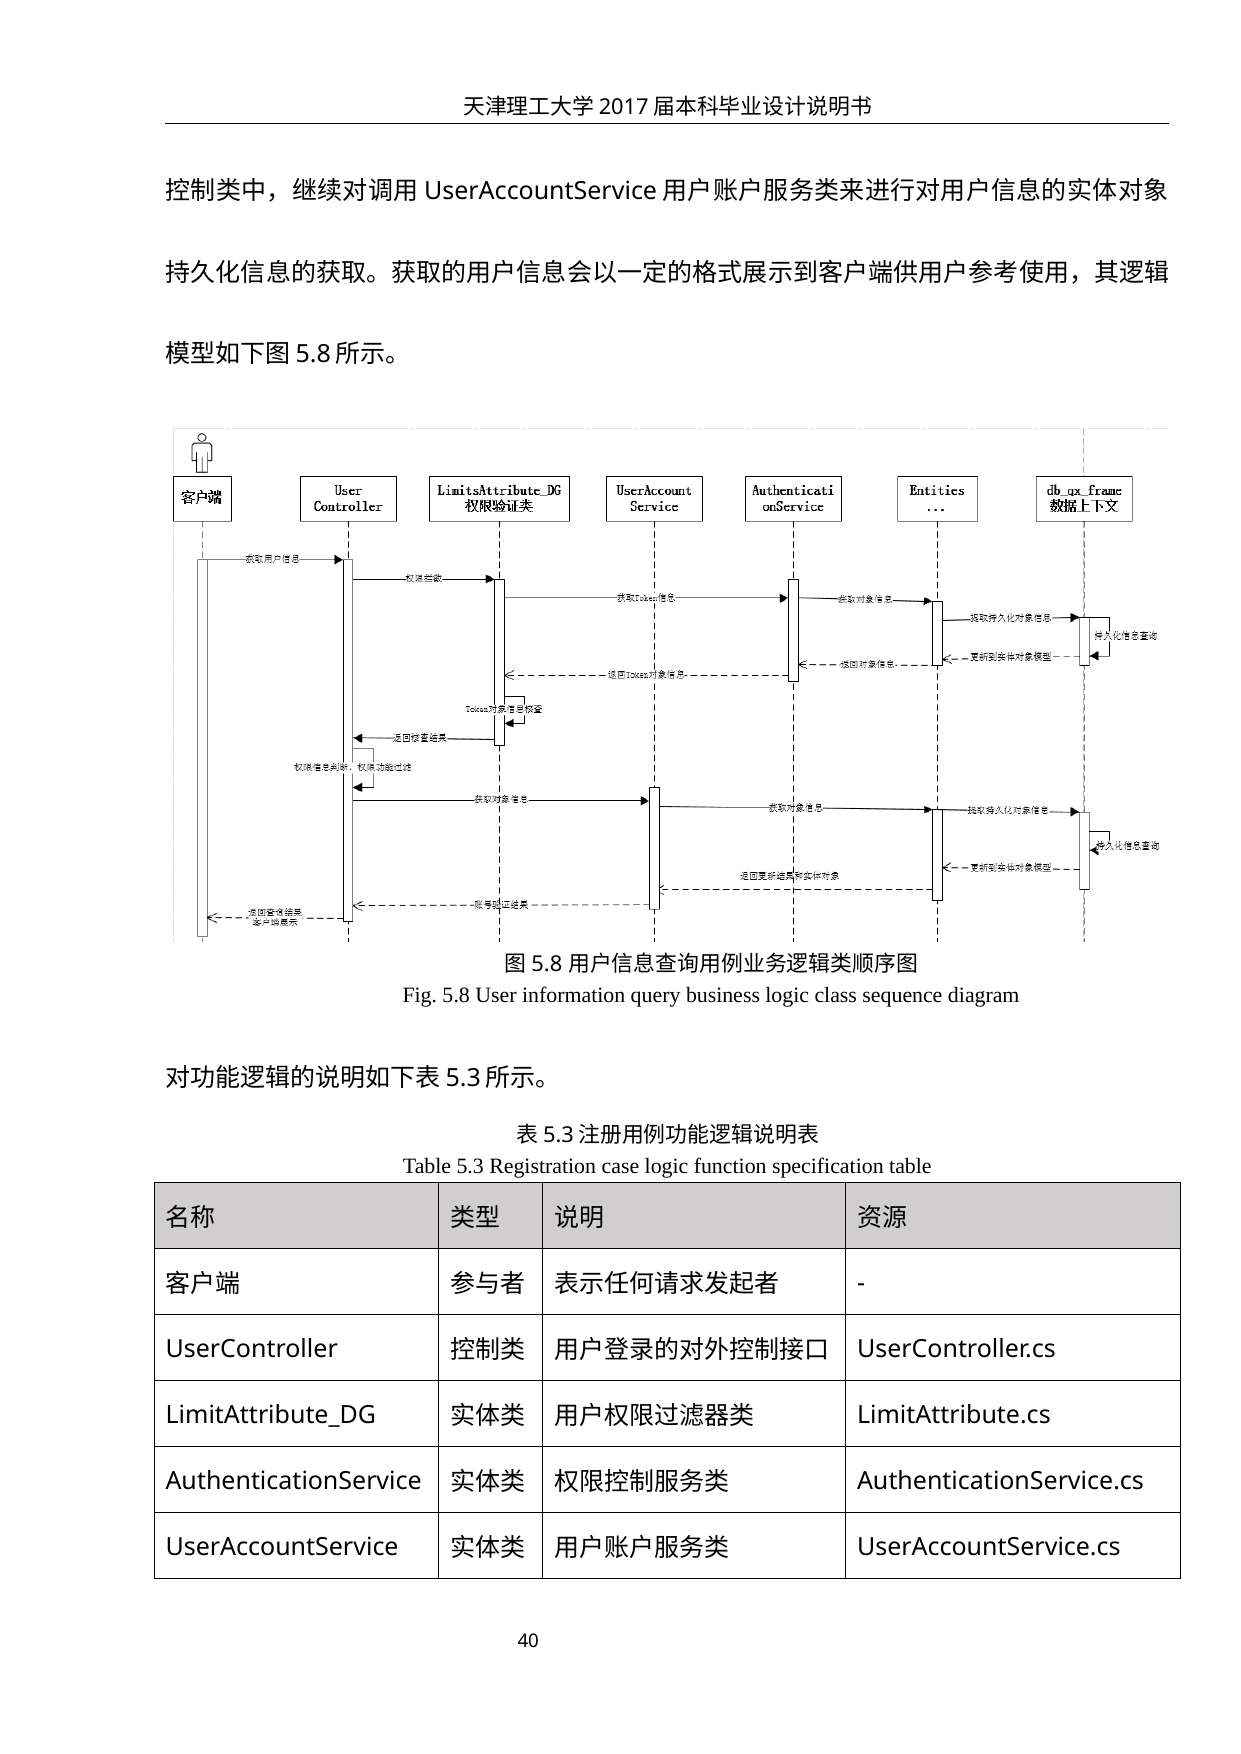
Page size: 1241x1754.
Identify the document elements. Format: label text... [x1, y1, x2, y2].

table_cell 用户账户服务类 [543, 1513, 845, 1578]
table_cell 参与者 [439, 1249, 542, 1314]
table_cell 权限控制服务类 [543, 1447, 845, 1512]
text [165, 156, 1169, 384]
table_cell LimitAttribute_DG [155, 1381, 438, 1446]
table_header 名称 [155, 1183, 438, 1248]
table_header 资源 [846, 1183, 1180, 1248]
table_cell 表示任何请求发起者 [543, 1249, 845, 1314]
table_cell 实体类 [439, 1447, 542, 1512]
text Table 5.3 Registration case logic function specification table [165, 1149, 1169, 1182]
table_cell UserAccountService.cs [846, 1513, 1180, 1578]
table_cell AuthenticationService [155, 1447, 438, 1512]
table_cell 用户登录的对外控制接口 [543, 1315, 845, 1380]
table_cell 实体类 [439, 1513, 542, 1578]
table_cell UserController.cs [846, 1315, 1180, 1380]
table_cell AuthenticationService.cs [846, 1447, 1180, 1512]
table_cell 用户权限过滤器类 [543, 1381, 845, 1446]
picture [165, 425, 1170, 942]
table_cell LimitAttribute.cs [846, 1381, 1180, 1446]
table_header 说明 [543, 1183, 845, 1248]
list Fig. 5.8 User information query business logic class sequence diagram [253, 978, 1169, 1010]
text 对功能逻辑的说明如下表5.3所示。 [165, 1043, 1169, 1108]
table_cell UserController [155, 1315, 438, 1380]
table_cell 控制类 [439, 1315, 542, 1380]
list 图 5.8 用户信息查询用例业务逻辑类顺序图 [253, 945, 1169, 978]
table_cell - [846, 1249, 1180, 1314]
table_cell 客户端 [155, 1249, 438, 1314]
text 表 5.3注册用例功能逻辑说明表 [165, 1117, 1169, 1149]
table_header 类型 [439, 1183, 542, 1248]
table_cell UserAccountService [155, 1513, 438, 1578]
table_cell 实体类 [439, 1381, 542, 1446]
